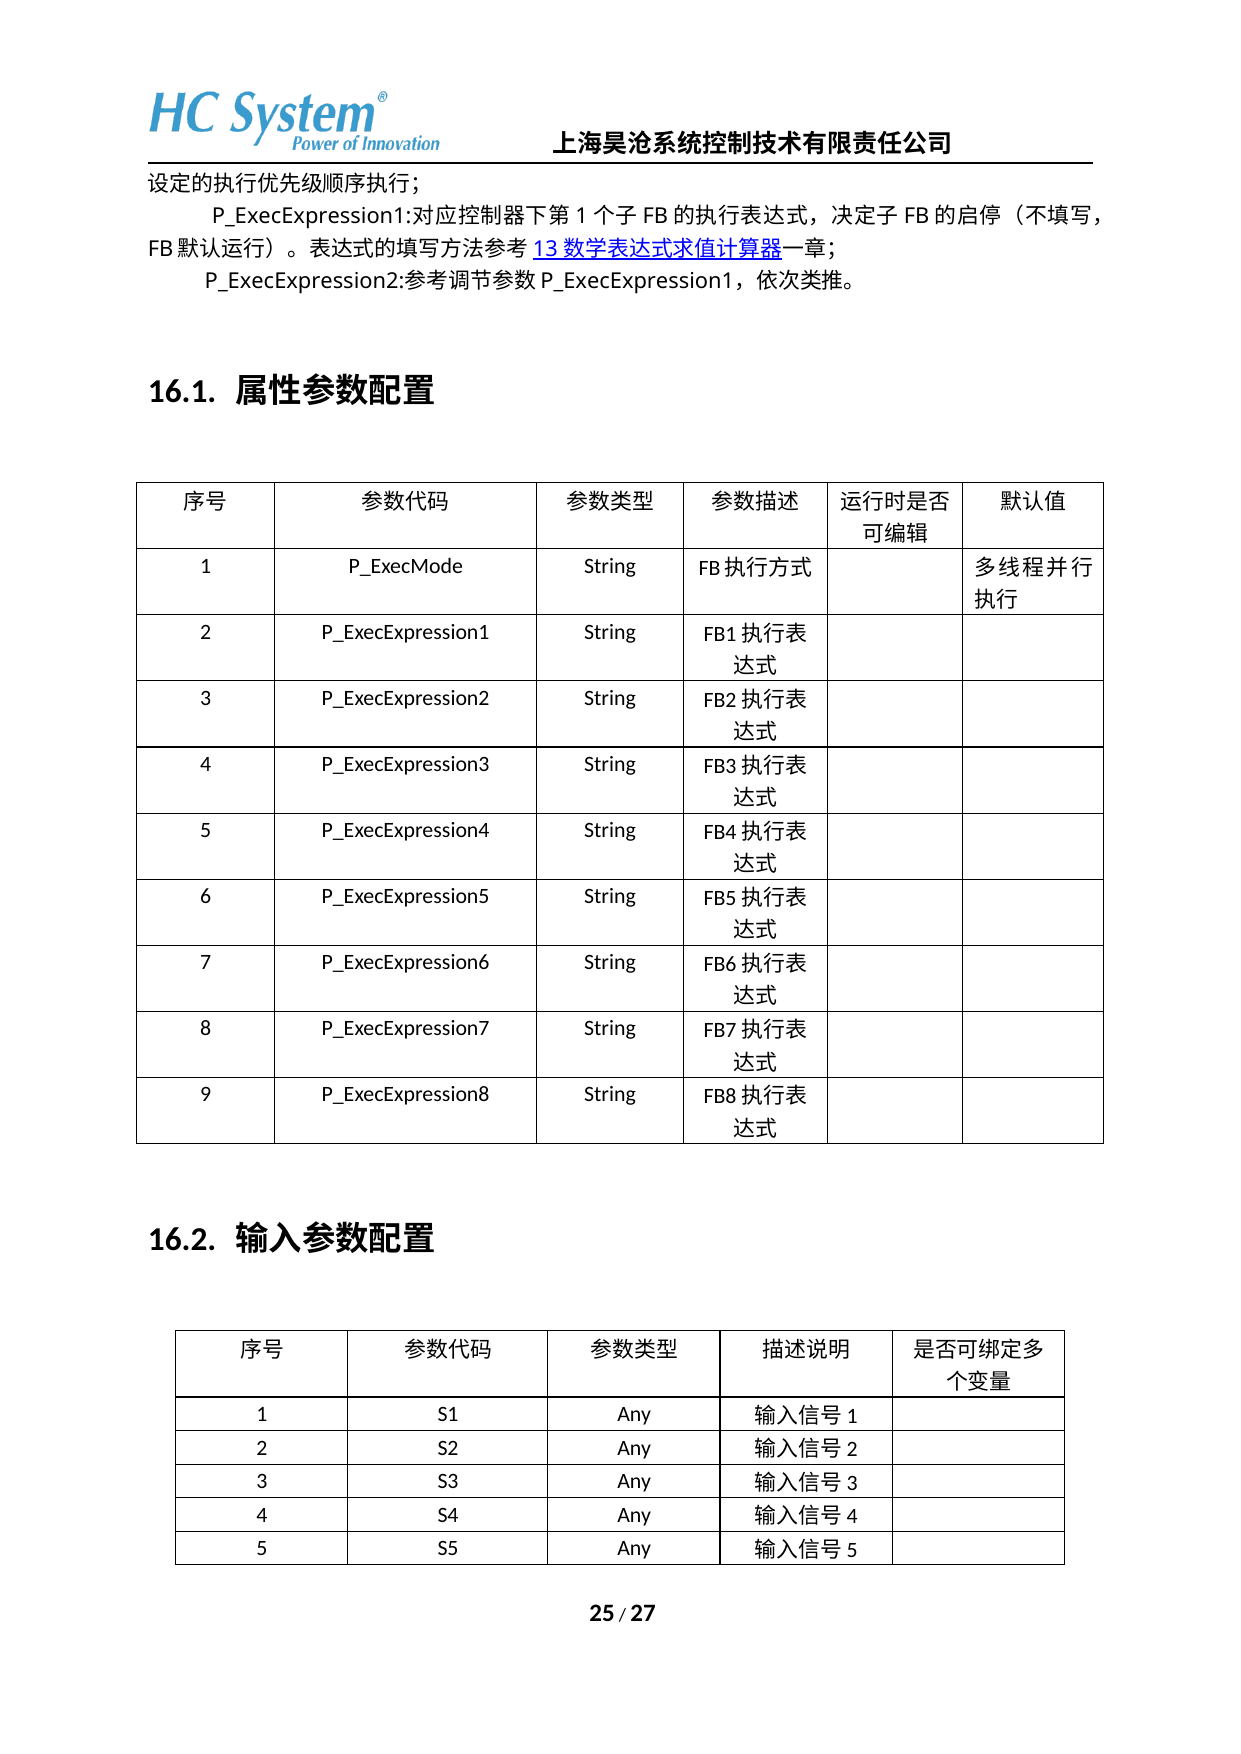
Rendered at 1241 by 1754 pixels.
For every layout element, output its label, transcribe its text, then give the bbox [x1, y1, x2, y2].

table_cell Any [548, 1431, 719, 1463]
table_cell FB3 执行表达式 [684, 748, 827, 812]
table_cell 2 [176, 1431, 347, 1463]
table_cell P_ExecExpression8 [275, 1078, 536, 1143]
table_cell 4 [176, 1498, 347, 1531]
table_cell 5 [137, 814, 274, 878]
table_cell [828, 880, 962, 944]
table_cell Any [548, 1498, 719, 1531]
table_cell [828, 1078, 962, 1143]
table_cell 6 [137, 880, 274, 944]
table_cell 5 [176, 1532, 347, 1564]
table_cell [893, 1532, 1064, 1564]
table_cell FB8 执行表达式 [684, 1078, 827, 1143]
table_cell P_ExecMode [275, 549, 536, 614]
table_header 参数描述 [684, 483, 827, 548]
table_cell 8 [137, 1012, 274, 1077]
table_header 参数类型 [548, 1331, 719, 1396]
table_cell String [537, 1012, 683, 1077]
table_cell String [537, 814, 683, 878]
table_cell P_ExecExpression4 [275, 814, 536, 878]
table_cell [963, 1078, 1103, 1143]
table_cell Any [548, 1532, 719, 1564]
text P_ExecExpression2:参考调节参数P_ExecExpression1，依次类推。 [148, 263, 1093, 295]
table_cell FB执行方式 [684, 549, 827, 614]
table_cell [963, 1012, 1103, 1077]
table_cell P_ExecExpression6 [275, 946, 536, 1011]
table_header 运行时是否可编辑 [828, 483, 962, 548]
table_header 描述说明 [721, 1331, 892, 1396]
table_cell S4 [348, 1498, 547, 1531]
picture [147, 88, 442, 153]
table_cell P_ExecExpression7 [275, 1012, 536, 1077]
table_cell [963, 615, 1103, 680]
table_cell FB6 执行表达式 [684, 946, 827, 1011]
table_cell S5 [348, 1532, 547, 1564]
table_header 默认值 [963, 483, 1103, 548]
table_header 参数类型 [537, 483, 683, 548]
table_cell String [537, 615, 683, 680]
table_cell 输入信号5 [721, 1532, 892, 1564]
table_cell String [537, 1078, 683, 1143]
table_cell String [537, 880, 683, 944]
table_cell [828, 549, 962, 614]
table_cell Any [548, 1398, 719, 1430]
table_header 序号 [137, 483, 274, 548]
table_cell [963, 880, 1103, 944]
table_cell 多线程并行执行 [963, 549, 1103, 614]
subtitle 输入参数配置 [148, 1203, 1093, 1268]
table_cell P_ExecExpression3 [275, 748, 536, 812]
table_cell [893, 1498, 1064, 1531]
table_header 是否可绑定多个变量 [893, 1331, 1064, 1396]
table_cell [828, 615, 962, 680]
table_cell P_ExecExpression2 [275, 681, 536, 746]
table_cell FB7 执行表达式 [684, 1012, 827, 1077]
table_cell [963, 946, 1103, 1011]
subtitle 属性参数配置 [148, 355, 1093, 420]
table_cell String [537, 681, 683, 746]
table_cell [963, 681, 1103, 746]
table_cell Any [548, 1465, 719, 1497]
table_cell FB1 执行表达式 [684, 615, 827, 680]
text P_ExecExpression1:对应控制器下第1个子FB的执行表达式，决定子FB的启停（不填写，FB默认运行）。表达式的填写方法参考 13 数学表达式求值计算器一章； [148, 198, 1093, 263]
table_cell FB5 执行表达式 [684, 880, 827, 944]
table_cell [828, 814, 962, 878]
table_cell 输入信号1 [721, 1398, 892, 1430]
table_cell 1 [137, 549, 274, 614]
table_cell 4 [137, 748, 274, 812]
table_cell P_ExecExpression1 [275, 615, 536, 680]
table_cell [963, 814, 1103, 878]
table_cell [828, 1012, 962, 1077]
text 调节参数：P_ExecMode:控制通用逻辑切换器下的子FB集合是多线程并行执行还是按每个子FB设定的执行优先级顺序执行； [148, 165, 1093, 198]
table_cell String [537, 748, 683, 812]
table_cell P_ExecExpression5 [275, 880, 536, 944]
table_cell [963, 748, 1103, 812]
table_header 参数代码 [275, 483, 536, 548]
table_cell 7 [137, 946, 274, 1011]
table_cell S1 [348, 1398, 547, 1430]
table_cell S3 [348, 1465, 547, 1497]
table_cell String [537, 549, 683, 614]
table_cell 2 [137, 615, 274, 680]
table_cell [828, 946, 962, 1011]
table_header 参数代码 [348, 1331, 547, 1396]
table_cell String [537, 946, 683, 1011]
table_header 序号 [176, 1331, 347, 1396]
table_cell 输入信号2 [721, 1431, 892, 1463]
table_cell [893, 1431, 1064, 1463]
table_cell 输入信号3 [721, 1465, 892, 1497]
table_cell 1 [176, 1398, 347, 1430]
table_cell [893, 1465, 1064, 1497]
table_cell 3 [137, 681, 274, 746]
table_cell [828, 748, 962, 812]
table_cell S2 [348, 1431, 547, 1463]
table_cell [828, 681, 962, 746]
table_cell FB4 执行表达式 [684, 814, 827, 878]
table_cell [893, 1398, 1064, 1430]
table_cell 3 [176, 1465, 347, 1497]
table_cell 输入信号4 [721, 1498, 892, 1531]
table_cell 9 [137, 1078, 274, 1143]
table_cell FB2 执行表达式 [684, 681, 827, 746]
